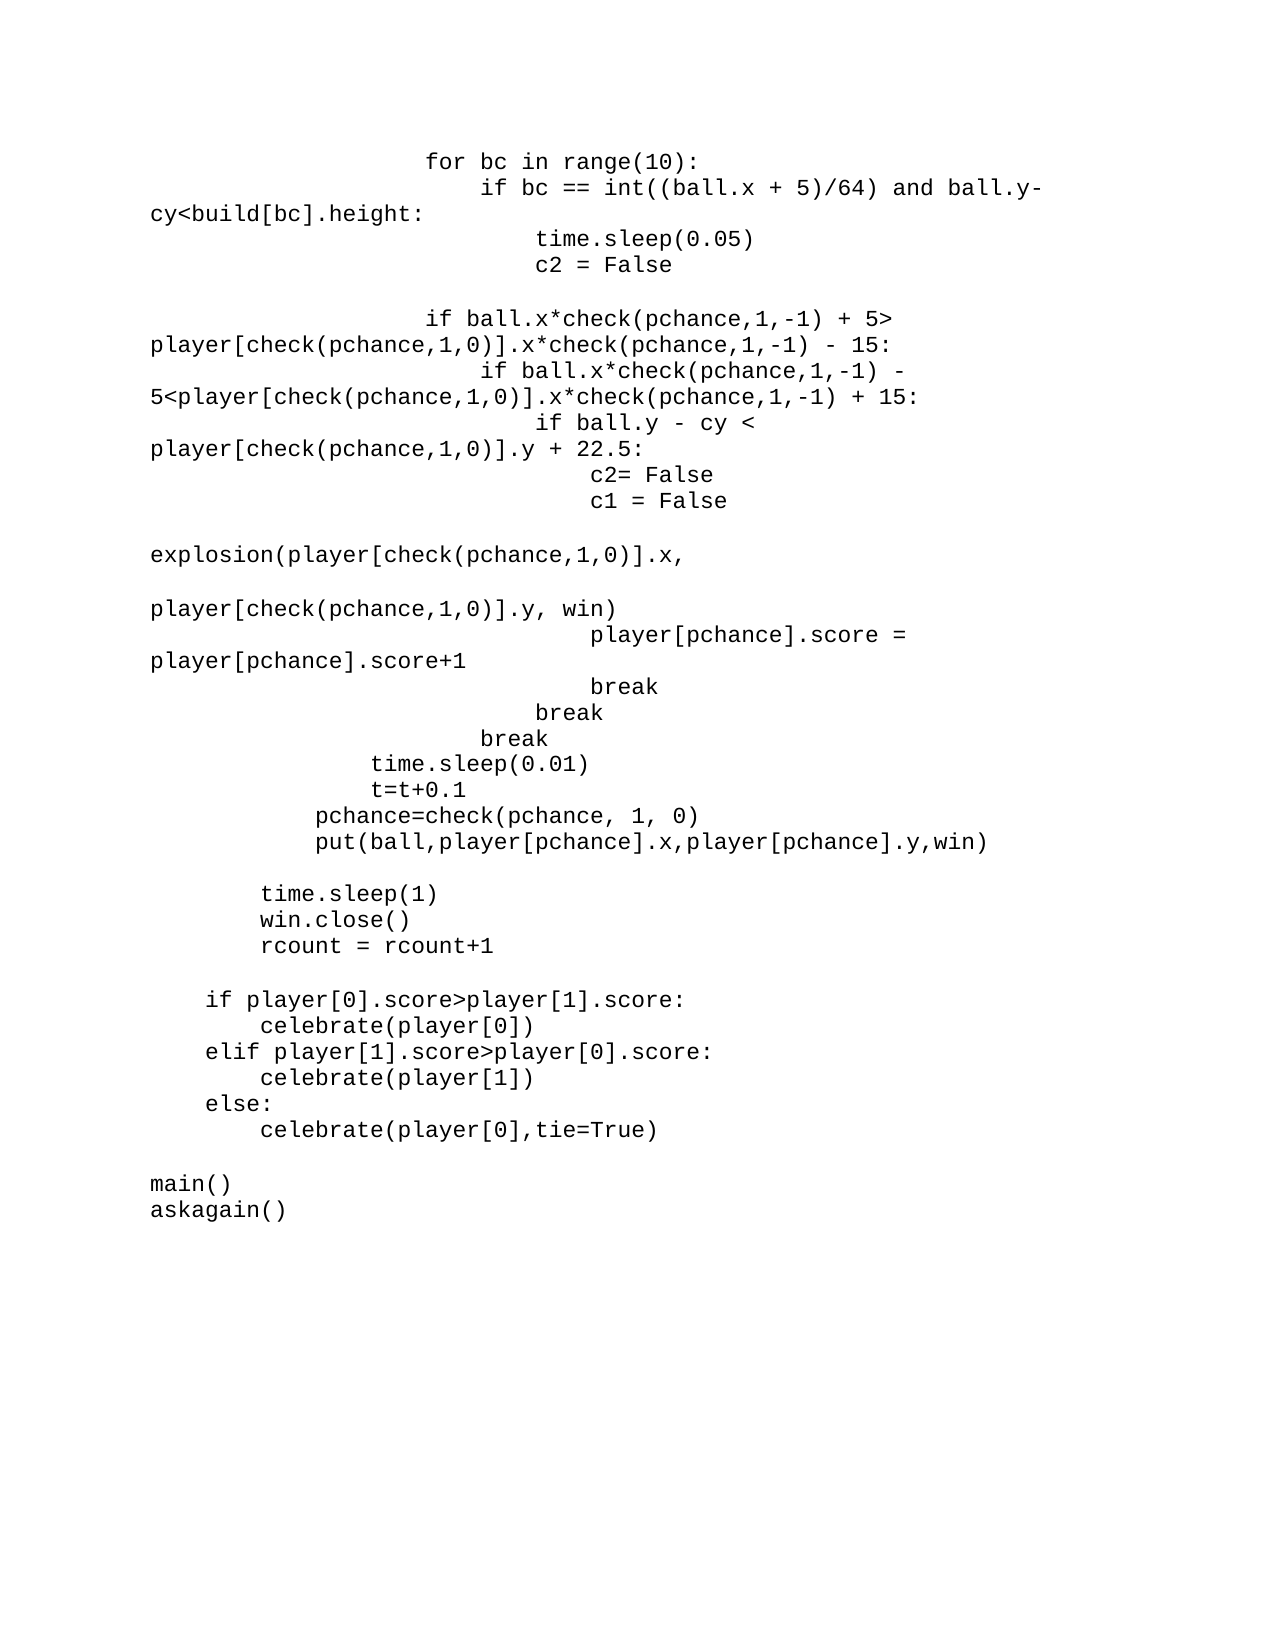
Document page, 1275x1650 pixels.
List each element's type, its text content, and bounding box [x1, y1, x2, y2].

text if ball.y - cy < player[check(pchance,1,0)].y + 22.5: [150, 411, 1125, 463]
text time.sleep(0.01) [150, 753, 1125, 779]
text celebrate(player[1]) [150, 1066, 1125, 1092]
text for bc in range(10): [150, 150, 1125, 176]
text time.sleep(1) [150, 882, 1125, 908]
text put(ball,player[pchance].x,player[pchance].y,win) [150, 831, 1125, 857]
text c1 = False [150, 489, 1125, 515]
text explosion(player[check(pchance,1,0)].x, [150, 515, 1125, 569]
text else: [150, 1092, 1125, 1118]
text t=t+0.1 [150, 779, 1125, 805]
text if player[0].score>player[1].score: [150, 988, 1125, 1014]
text pchance=check(pchance, 1, 0) [150, 805, 1125, 831]
text break [150, 701, 1125, 727]
text elif player[1].score>player[0].score: [150, 1040, 1125, 1066]
text break [150, 727, 1125, 753]
text if ball.x*check(pchance,1,-1) - 5<player[check(pchance,1,0)].x*check(pchance,1,-1) + 15: [150, 359, 1125, 411]
text celebrate(player[0],tie=True) [150, 1118, 1125, 1144]
text main() [150, 1172, 1125, 1198]
text c2 = False [150, 254, 1125, 280]
text player[check(pchance,1,0)].y, win) [150, 569, 1125, 623]
text celebrate(player[0]) [150, 1014, 1125, 1040]
text win.close() [150, 908, 1125, 934]
text player[pchance].score = player[pchance].score+1 [150, 623, 1125, 675]
text askagain() [150, 1198, 1125, 1224]
text rcount = rcount+1 [150, 934, 1125, 960]
text break [150, 675, 1125, 701]
text if ball.x*check(pchance,1,-1) + 5> player[check(pchance,1,0)].x*check(pchance,1,-1) - 15: [150, 308, 1125, 359]
text time.sleep(0.05) [150, 228, 1125, 254]
text if bc == int((ball.x + 5)/64) and ball.y-cy<build[bc].height: [150, 176, 1125, 228]
text c2= False [150, 463, 1125, 489]
